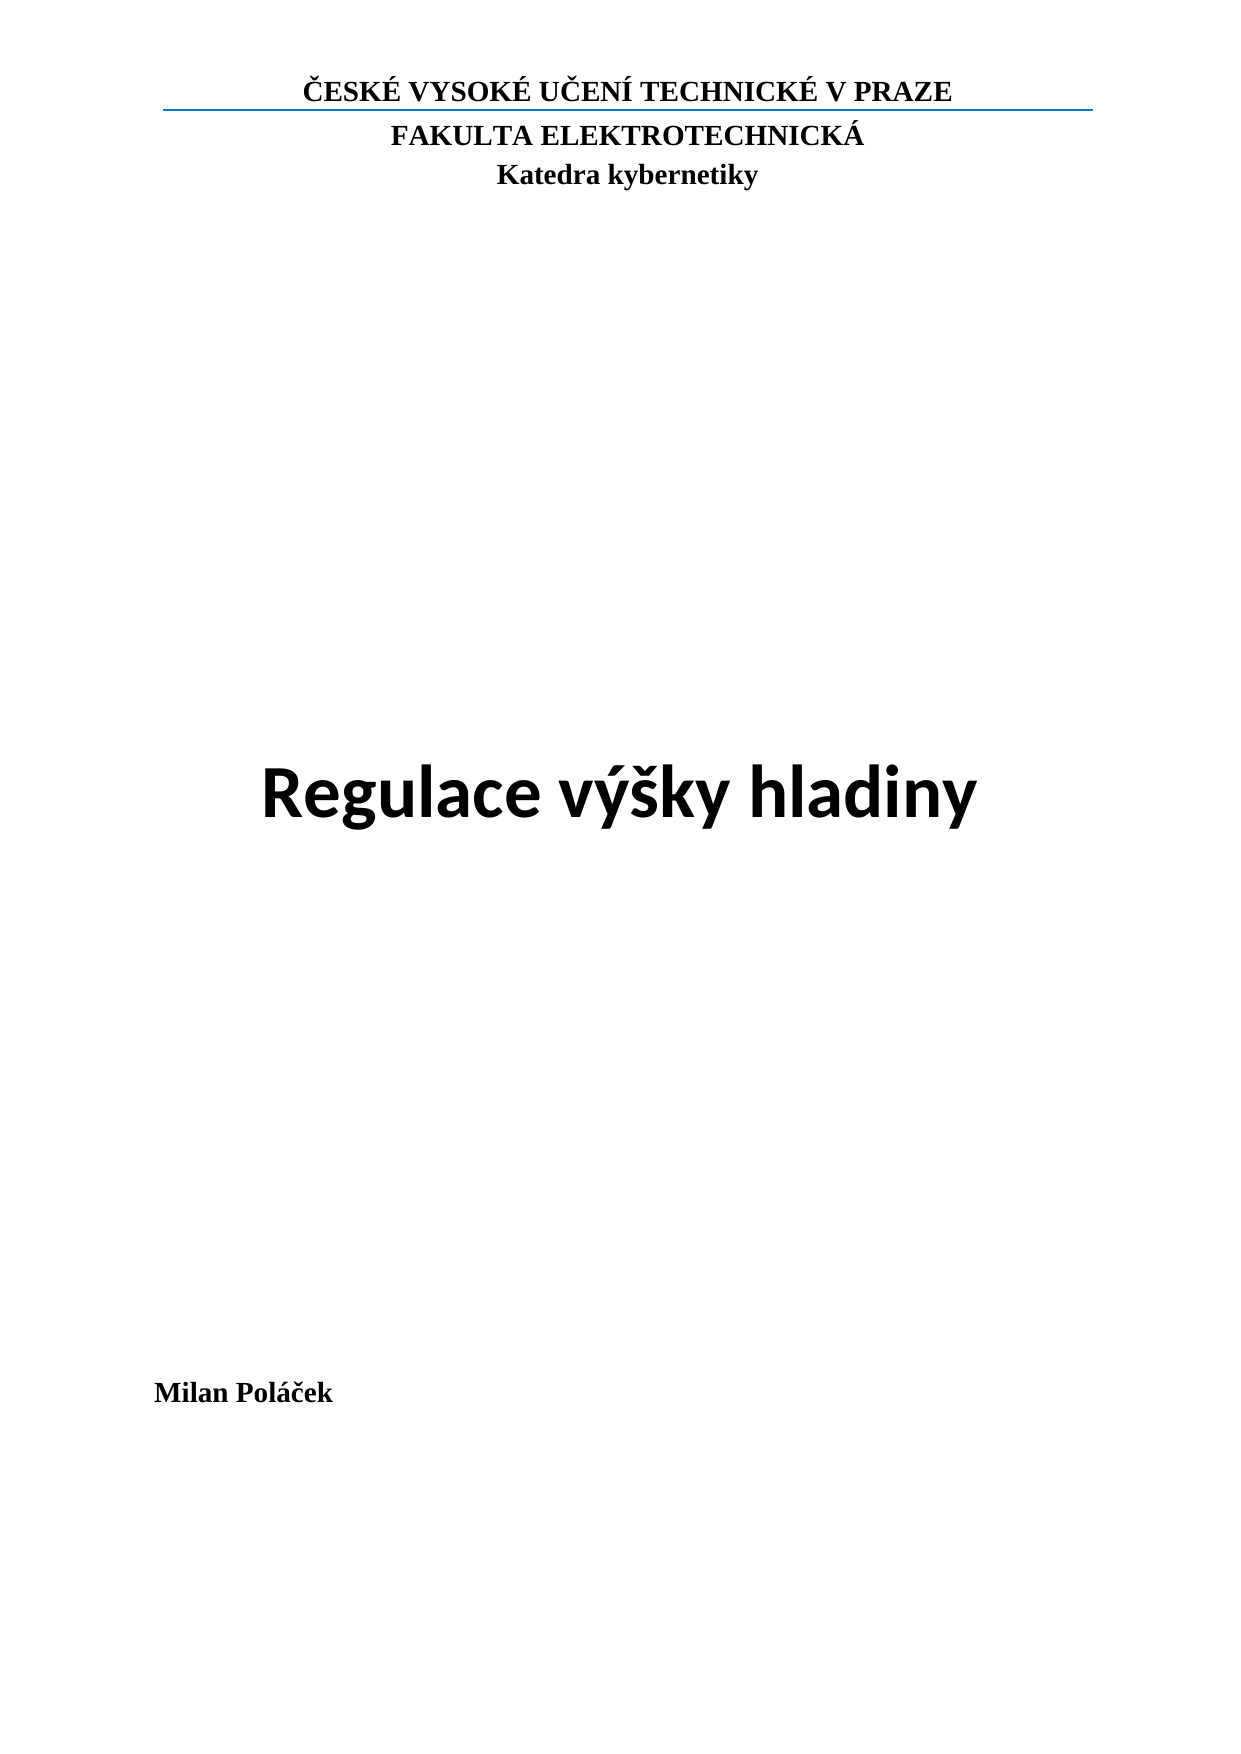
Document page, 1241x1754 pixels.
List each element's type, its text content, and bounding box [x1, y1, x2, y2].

text Milan Poláček [148, 1375, 1093, 1408]
text Regulace výšky hladiny [148, 745, 1093, 836]
